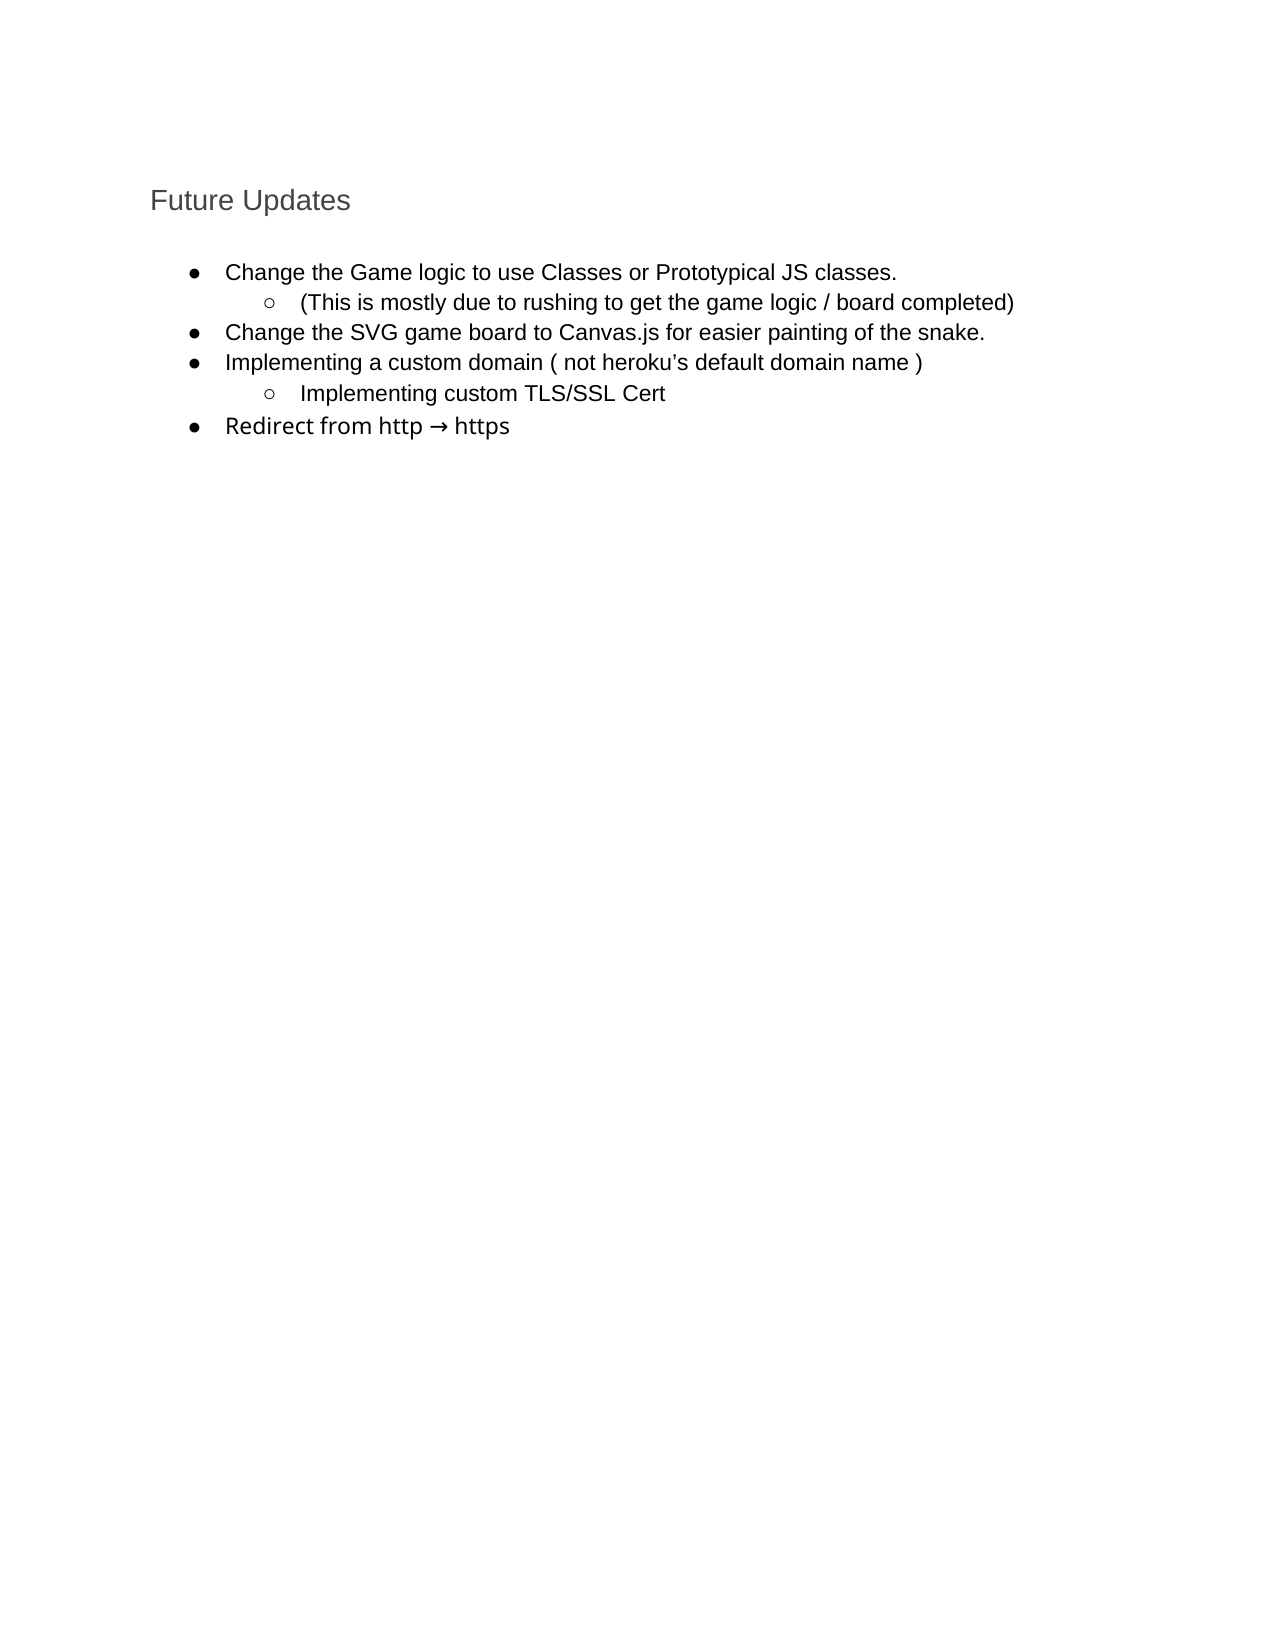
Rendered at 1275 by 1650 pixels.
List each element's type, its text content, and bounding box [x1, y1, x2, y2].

list Implementing a custom domain ( not heroku’s default domain name ) [187, 349, 1125, 376]
list Change the Game logic to use Classes or Prototypical JS classes. [187, 259, 1125, 285]
subtitle Future Updates [150, 183, 1125, 250]
list (This is mostly due to rushing to get the game logic / board completed) [262, 289, 1125, 315]
list Change the SVG game board to Canvas.js for easier painting of the snake. [187, 319, 1125, 346]
list Implementing custom TLS/SSL Cert [262, 379, 1125, 406]
list Redirect from http → https [187, 410, 1125, 441]
